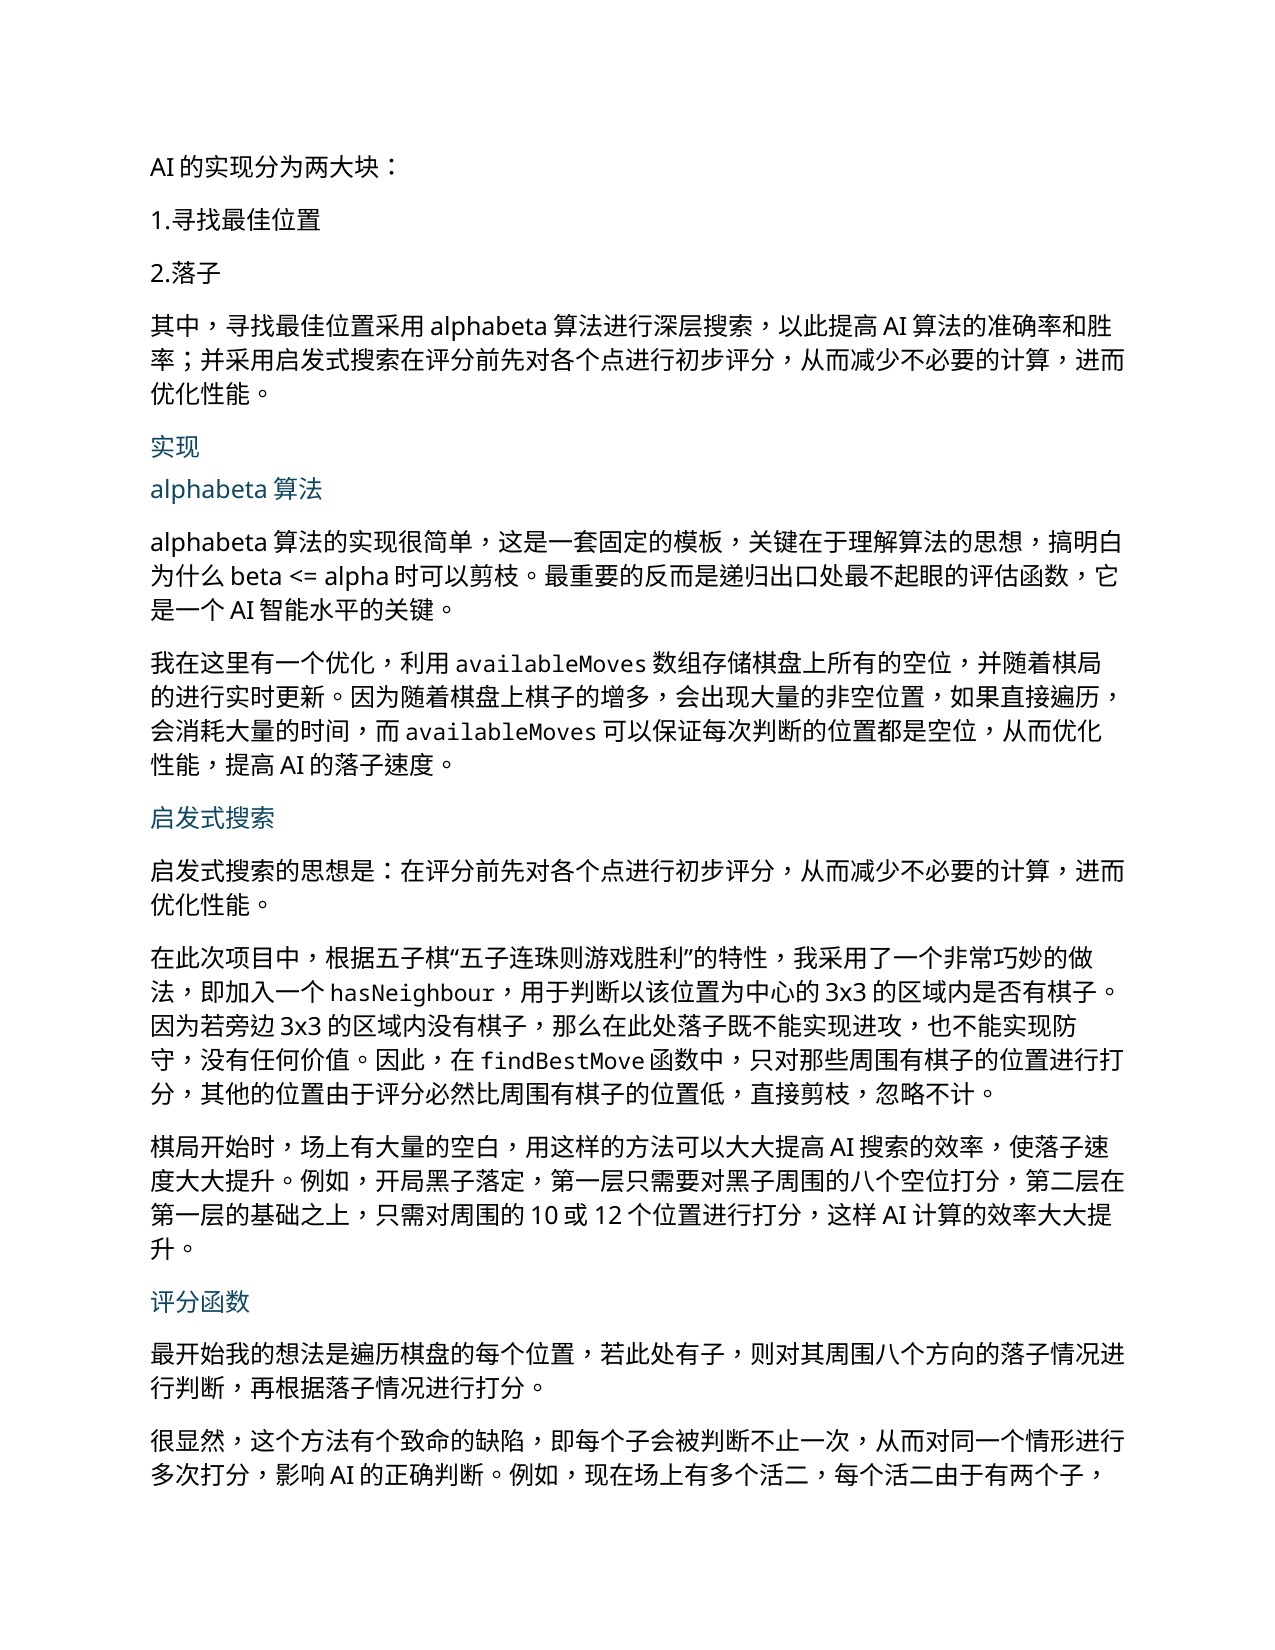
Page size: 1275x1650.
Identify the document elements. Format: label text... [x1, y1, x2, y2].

text 棋局开始时，场上有大量的空白，用这样的方法可以大大提高AI搜索的效率，使落子速度大大提升。例如，开局黑子落定，第一层只需要对黑子周围的八个空位打分，第二层在第一层的基础之上，只需对周围的10或12个位置进行打分，这样AI计算的效率大大提升。 [150, 1129, 1125, 1266]
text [150, 1424, 1125, 1492]
text 最开始我的想法是遍历棋盘的每个位置，若此处有子，则对其周围八个方向的落子情况进行判断，再根据落子情况进行打分。 [150, 1337, 1125, 1405]
subtitle 启发式搜索 [150, 801, 1125, 834]
subtitle 评分函数 [150, 1284, 1125, 1318]
text 2.落子 [150, 256, 1125, 290]
text 启发式搜索的思想是：在评分前先对各个点进行初步评分，从而减少不必要的计算，进而优化性能。 [150, 853, 1125, 921]
text alphabeta算法的实现很简单，这是一套固定的模板，关键在于理解算法的思想，搞明白为什么beta <= alpha时可以剪枝。最重要的反而是递归出口处最不起眼的评估函数，它是一个AI智能水平的关键。 [150, 524, 1125, 627]
text 1.寻找最佳位置 [150, 203, 1125, 237]
text AI的实现分为两大块： [150, 150, 1125, 184]
text 我在这里有一个优化，利用availableMoves数组存储棋盘上所有的空位，并随着棋局的进行实时更新。因为随着棋盘上棋子的增多，会出现大量的非空位置，如果直接遍历，会消耗大量的时间，而availableMoves可以保证每次判断的位置都是空位，从而优化性能，提高AI的落子速度。 [150, 646, 1125, 782]
subtitle alphabeta算法 [150, 472, 1125, 506]
text 在此次项目中，根据五子棋“五子连珠则游戏胜利”的特性，我采用了一个非常巧妙的做法，即加入一个hasNeighbour，用于判断以该位置为中心的3x3的区域内是否有棋子。因为若旁边3x3的区域内没有棋子，那么在此处落子既不能实现进攻，也不能实现防守，没有任何价值。因此，在findBestMove函数中，只对那些周围有棋子的位置进行打分，其他的位置由于评分必然比周围有棋子的位置低，直接剪枝，忽略不计。 [150, 940, 1125, 1111]
subtitle 实现 [150, 429, 1125, 463]
text 其中，寻找最佳位置采用alphabeta算法进行深层搜索，以此提高AI算法的准确率和胜率；并采用启发式搜索在评分前先对各个点进行初步评分，从而减少不必要的计算，进而优化性能。 [150, 308, 1125, 411]
